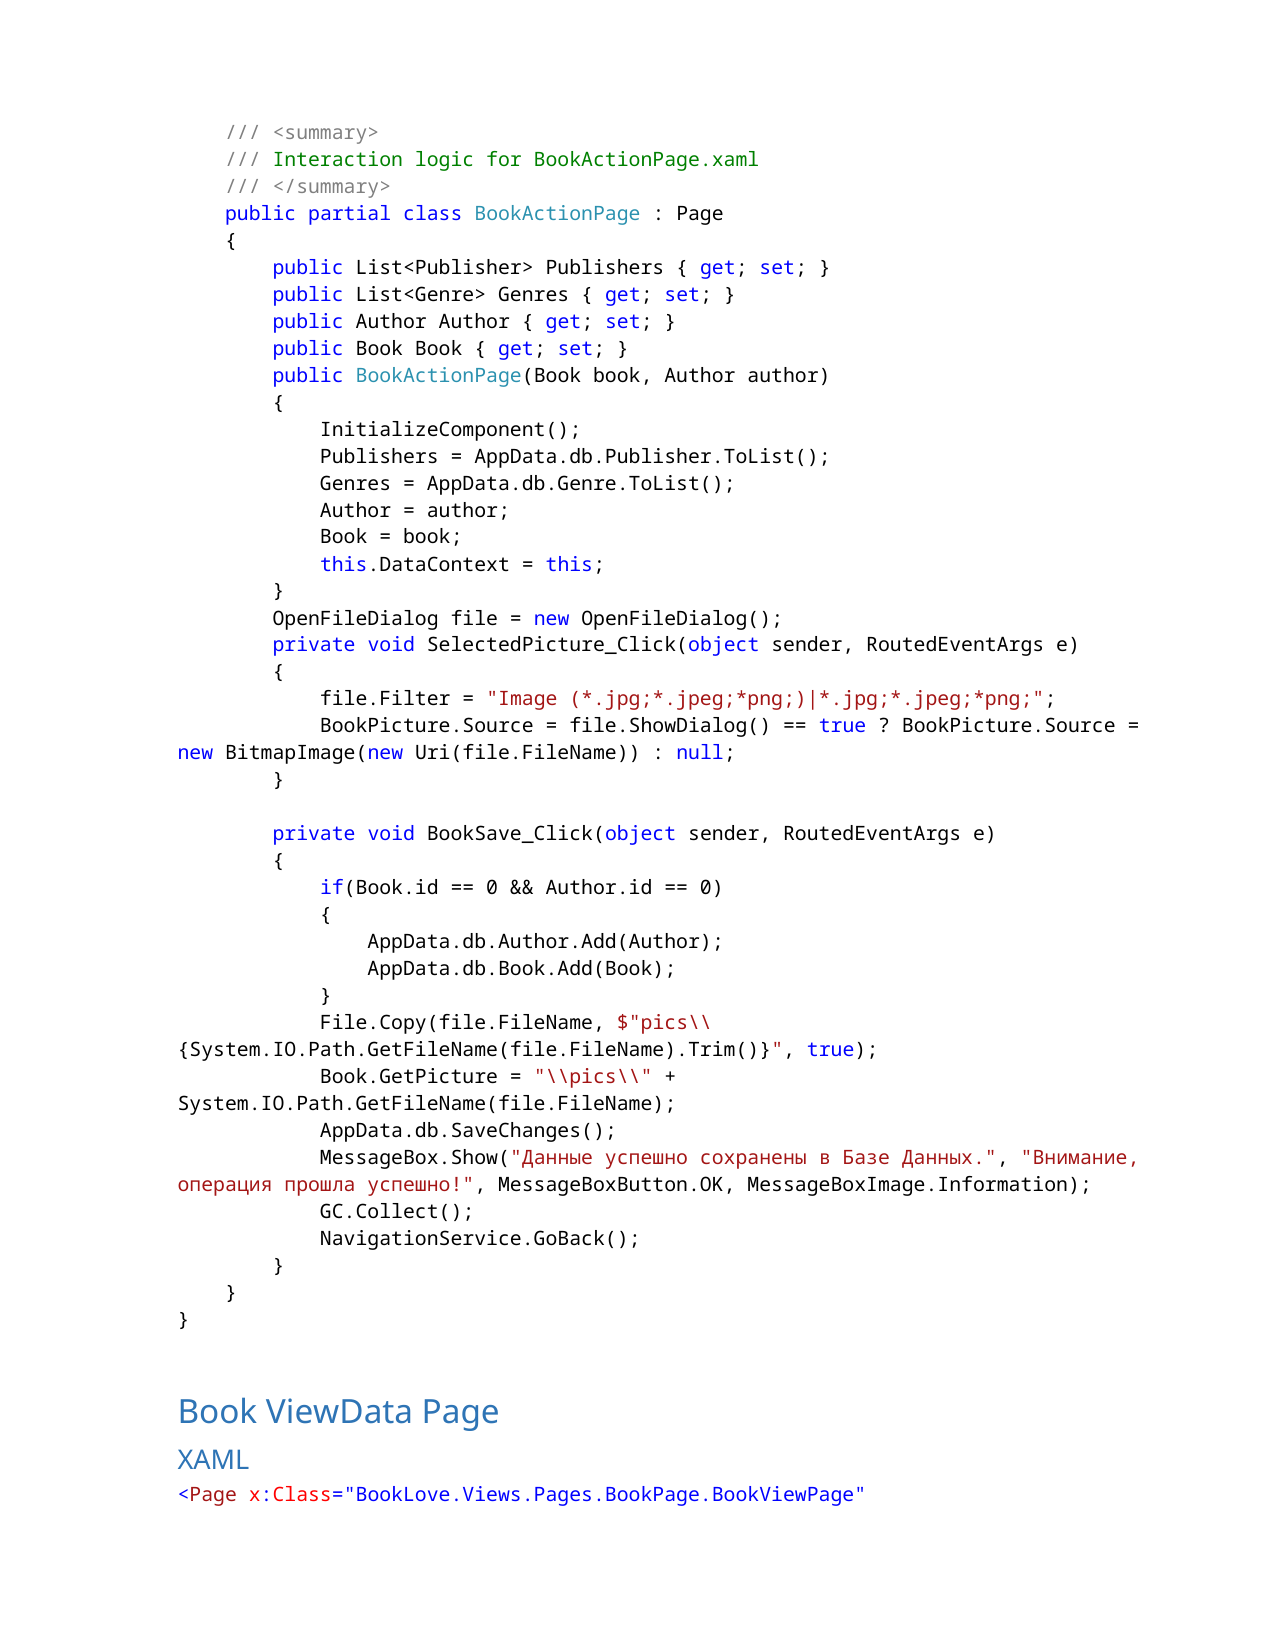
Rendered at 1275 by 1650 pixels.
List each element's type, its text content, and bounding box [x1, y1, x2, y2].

text AppData.db.Author.Add(Author); [177, 927, 1186, 954]
text this.DataContext = this; [177, 550, 1186, 577]
text InitializeComponent(); [177, 415, 1186, 442]
text MessageBox.Show("Данные успешно сохранены в Базе Данных.", "Внимание, операция прошла успешно!", MessageBoxButton.OK, MessageBoxImage.Information); [177, 1143, 1186, 1197]
text private void BookSave_Click(object sender, RoutedEventArgs e) [177, 819, 1186, 847]
text public Author Author { get; set; } [177, 307, 1186, 334]
text } [177, 577, 1186, 604]
text Book.GetPicture = "\\pics\\" + System.IO.Path.GetFileName(file.FileName); [177, 1062, 1186, 1116]
text <Page x:Class="BookLove.Views.Pages.BookPage.BookViewPage" [177, 1480, 1186, 1507]
text { [177, 658, 1186, 685]
text public List<Publisher> Publishers { get; set; } [177, 253, 1186, 280]
text } [177, 766, 1186, 793]
text OpenFileDialog file = new OpenFileDialog(); [177, 604, 1186, 631]
text { [177, 388, 1186, 415]
text { [177, 901, 1186, 927]
text } [177, 1251, 1186, 1278]
text Author = author; [177, 496, 1186, 523]
text Publishers = AppData.db.Publisher.ToList(); [177, 442, 1186, 469]
text private void SelectedPicture_Click(object sender, RoutedEventArgs e) [177, 631, 1186, 658]
text { [177, 847, 1186, 873]
text AppData.db.SaveChanges(); [177, 1116, 1186, 1143]
text File.Copy(file.FileName, $"pics\\{System.IO.Path.GetFileName(file.FileName).Trim()}", true); [177, 1008, 1186, 1062]
subtitle XAML [177, 1441, 1186, 1477]
subtitle Book ViewData Page [177, 1387, 1186, 1433]
text /// <summary> [177, 118, 1186, 145]
text AppData.db.Book.Add(Book); [177, 954, 1186, 981]
text public Book Book { get; set; } [177, 334, 1186, 361]
text /// Interaction logic for BookActionPage.xaml [177, 145, 1186, 172]
text NavigationService.GoBack(); [177, 1224, 1186, 1251]
text { [177, 226, 1186, 253]
text public BookActionPage(Book book, Author author) [177, 361, 1186, 388]
text GC.Collect(); [177, 1197, 1186, 1224]
text public partial class BookActionPage : Page [177, 199, 1186, 226]
text file.Filter = "Image (*.jpg;*.jpeg;*png;)|*.jpg;*.jpeg;*png;"; [177, 685, 1186, 712]
text } [177, 981, 1186, 1008]
text public List<Genre> Genres { get; set; } [177, 280, 1186, 307]
text /// </summary> [177, 172, 1186, 199]
text BookPicture.Source = file.ShowDialog() == true ? BookPicture.Source = new BitmapImage(new Uri(file.FileName)) : null; [177, 712, 1186, 766]
text if(Book.id == 0 && Author.id == 0) [177, 873, 1186, 901]
text Book = book; [177, 523, 1186, 550]
text Genres = AppData.db.Genre.ToList(); [177, 469, 1186, 496]
text } [177, 1305, 1186, 1332]
text } [177, 1278, 1186, 1305]
